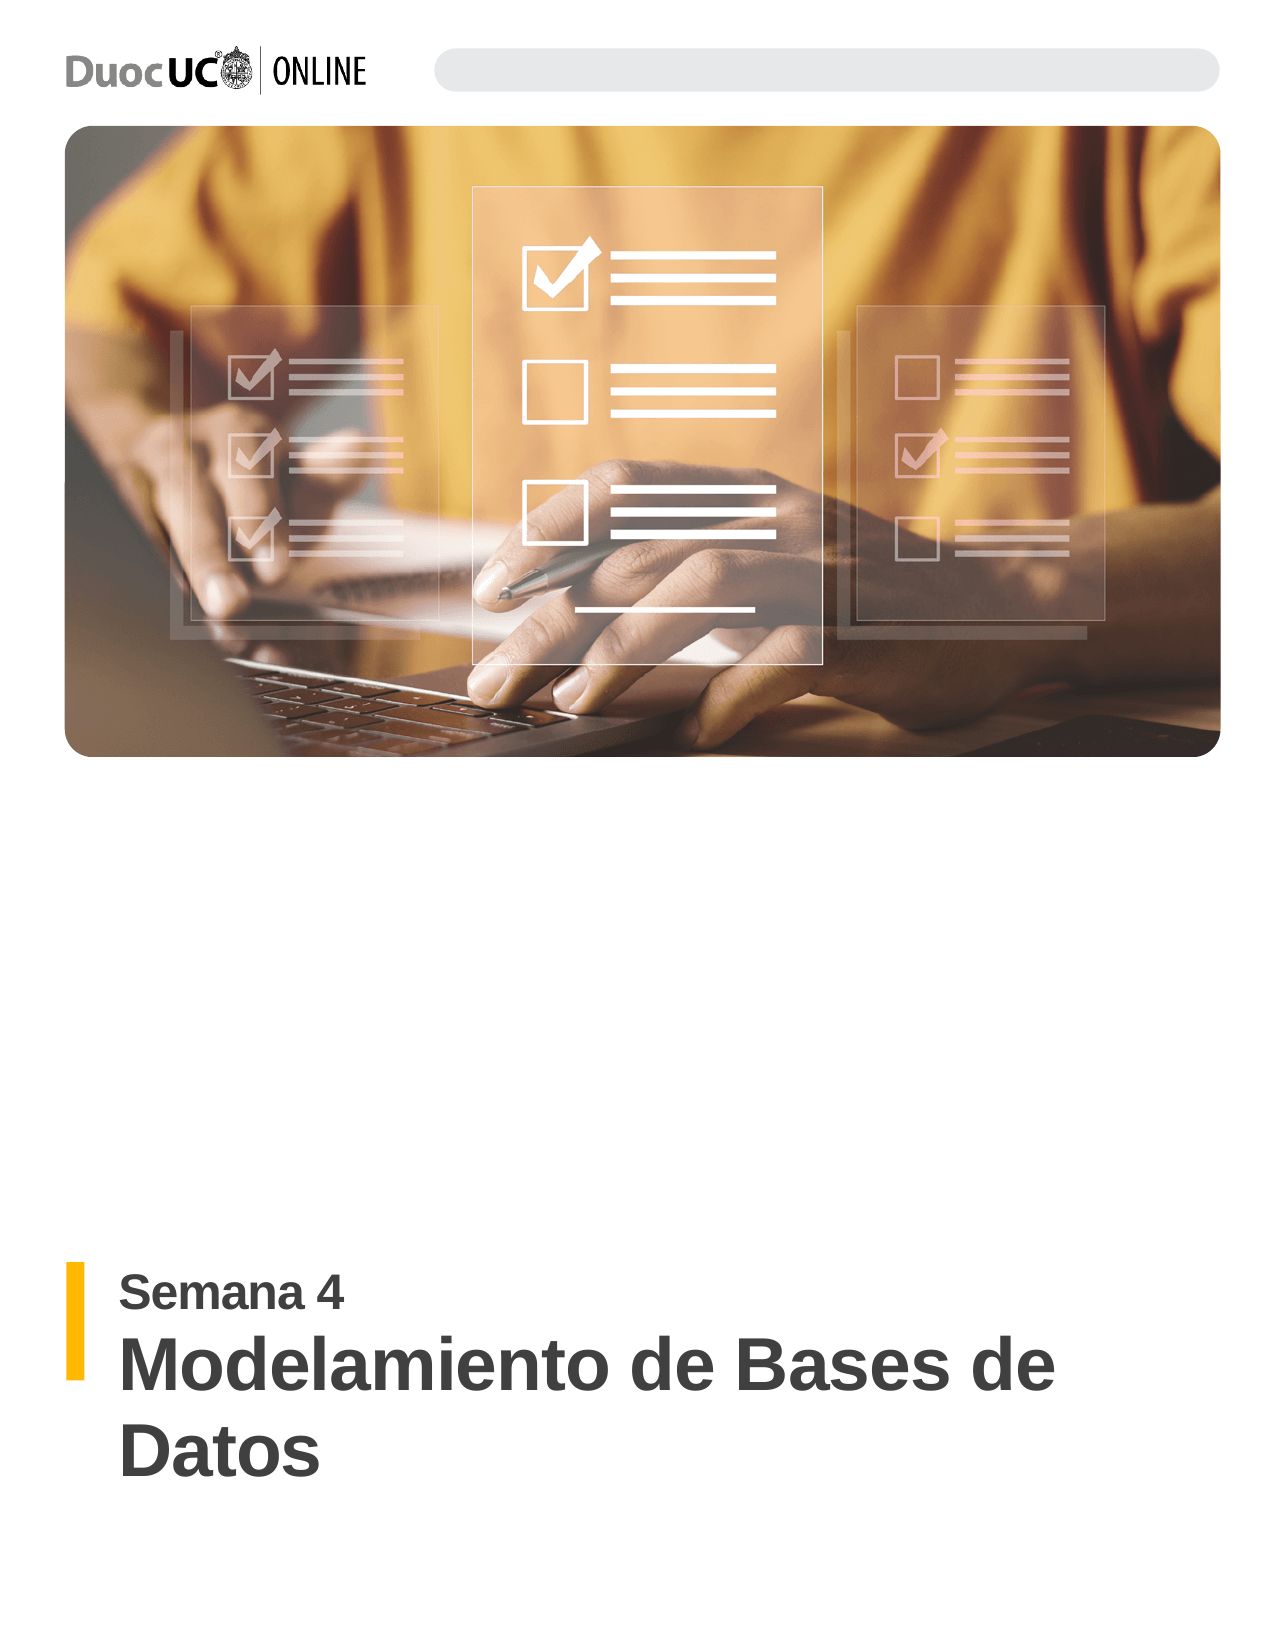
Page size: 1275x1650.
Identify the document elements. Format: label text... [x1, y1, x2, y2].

text Modelamiento de Bases de Datos [118, 1320, 1152, 1492]
picture [64, 125, 1221, 757]
text Semana 4 [118, 1262, 1152, 1320]
picture [46, 20, 386, 113]
